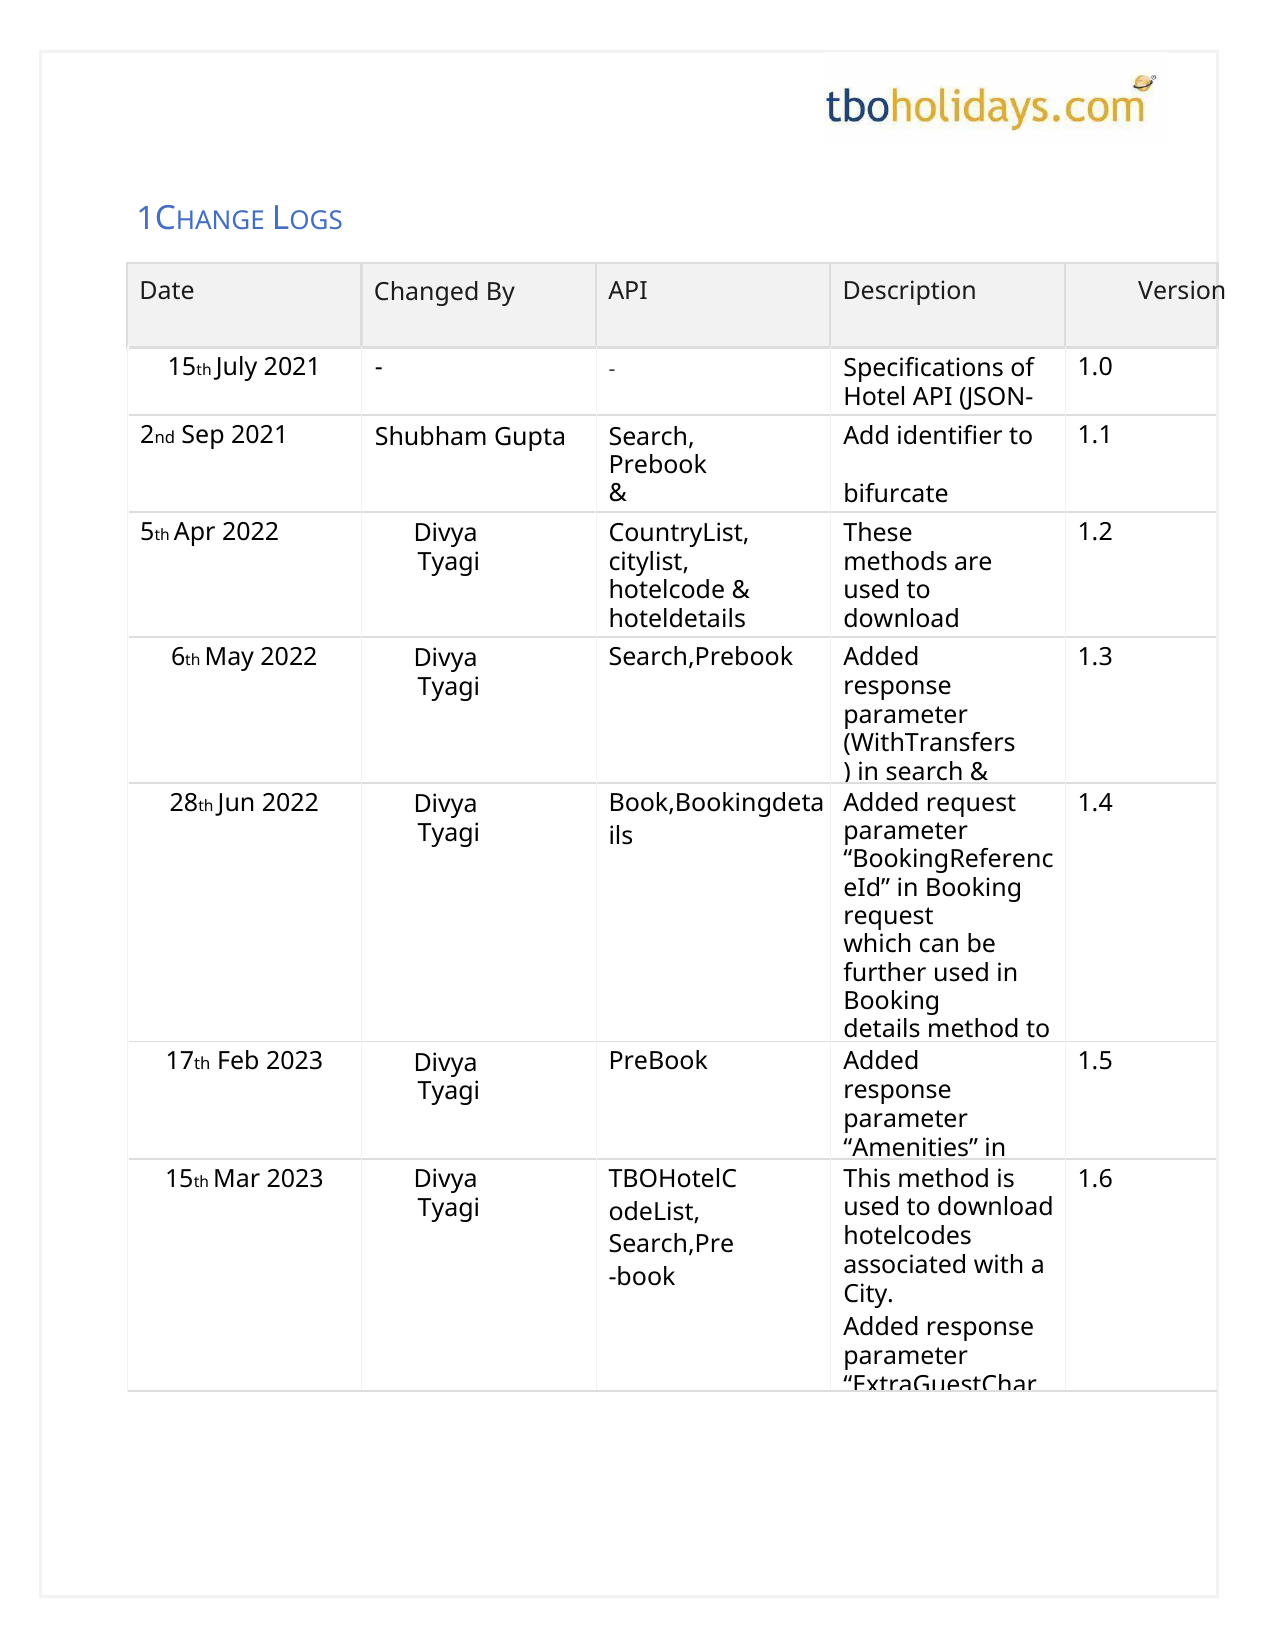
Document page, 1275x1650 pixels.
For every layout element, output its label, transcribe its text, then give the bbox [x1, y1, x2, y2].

picture [823, 52, 1168, 142]
table_header 1CHANGE LOGS [42, 53, 1216, 1595]
